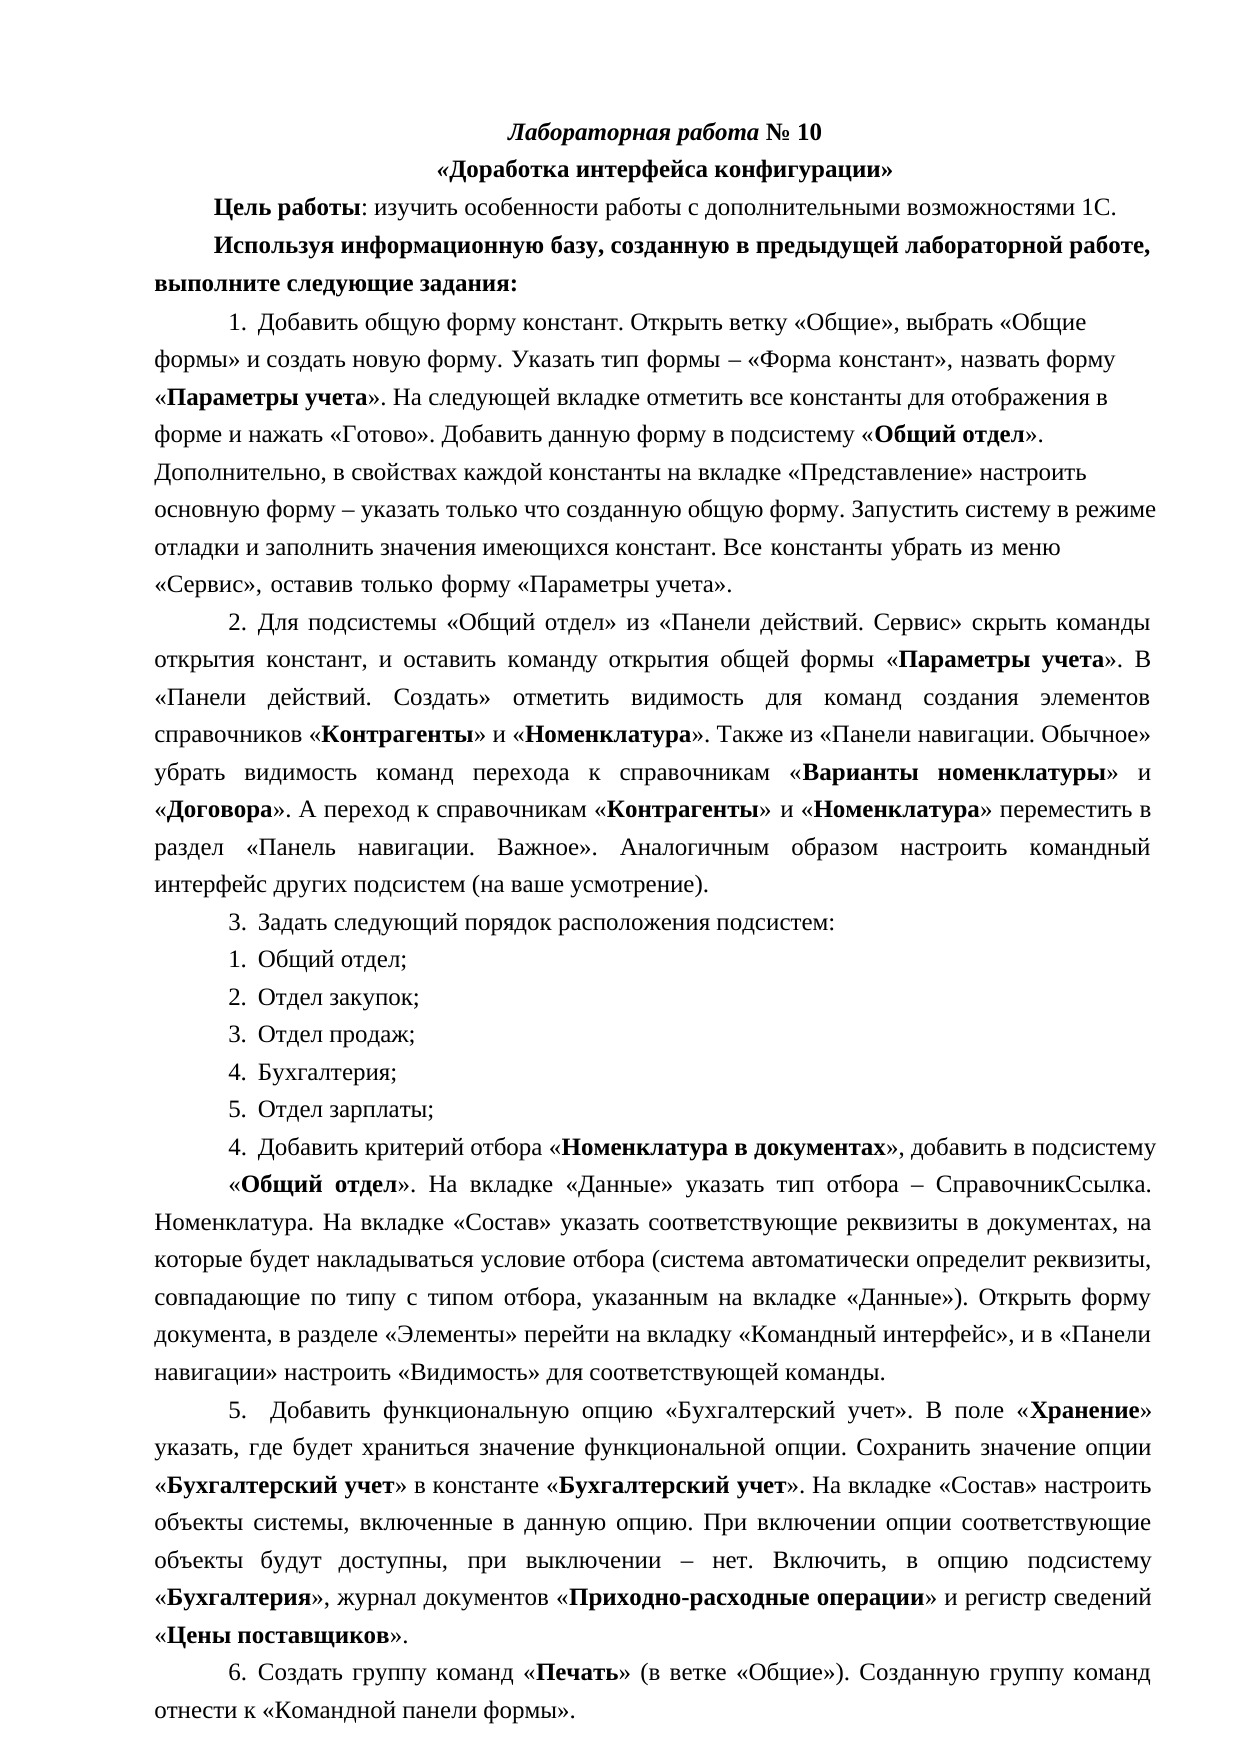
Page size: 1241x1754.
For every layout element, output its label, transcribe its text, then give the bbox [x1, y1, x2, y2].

list Для подсистемы «Общий отдел» из «Панели действий. Сервис» скрыть команды открытия констант, и оставить команду открытия общей формы «Параметры учета». В «Панели действий. Создать» отметить видимость для команд создания элементов справочников «Контрагенты» и «Номенклатура». Также из «Панели навигации. Обычное» убрать видимость команд перехода к справочникам «Варианты номенклатуры» и «Договора». А переход к справочникам «Контрагенты» и «Номенклатура» переместить в раздел «Панель навигации. Важное». Аналогичным образом настроить командный интерфейс других подсистем (на ваше усмотрение). [154, 598, 1151, 898]
text «Доработка интерфейса конфигурации» [154, 146, 1176, 183]
text Цель работы: изучить особенности работы с дополнительными возможностями 1С. [154, 183, 1176, 221]
list Добавить критерий отбора «Номенклатура в документах», добавить в подсистему [154, 1123, 1176, 1161]
list Добавить общую форму констант. Открыть ветку «Общие», выбрать «Общие формы» и создать новую форму. Указать тип формы – «Форма констант», назвать форму «Параметры учета». На следующей вкладке отметить все константы для отображения в форме и нажать «Готово». Добавить данную форму в подсистему «Общий отдел». Дополнительно, в свойствах каждой константы на вкладке «Представление» настроить основную форму – указать только что созданную общую форму. Запустить систему в режиме отладки и заполнить значения имеющихся констант. Все константы убрать из меню «Сервис», оставив только форму «Параметры учета». [154, 298, 1176, 598]
list Добавить функциональную опцию «Бухгалтерский учет». В поле «Хранение» указать, где будет храниться значение функциональной опции. Сохранить значение опции «Бухгалтерский учет» в константе «Бухгалтерский учет». На вкладке «Состав» настроить объекты системы, включенные в данную опцию. При включении опции соответствующие объекты будут доступны, при выключении – нет. Включить, в опцию подсистему «Бухгалтерия», журнал документов «Приходно-расходные операции» и регистр сведений «Цены поставщиков». [154, 1386, 1152, 1648]
list Отдел закупок; [154, 973, 1176, 1011]
text Используя информационную базу, созданную в предыдущей лабораторной работе, выполните следующие задания: [154, 222, 1176, 297]
list Отдел продаж; [154, 1011, 1176, 1048]
text Лабораторная работа № 10 [154, 108, 1176, 146]
text «Общий отдел». На вкладке «Данные» указать тип отбора – СправочникСсылка. Номенклатура. На вкладке «Состав» указать соответствующие реквизиты в документах, на которые будет накладываться условие отбора (система автоматически определит реквизиты, совпадающие по типу с типом отбора, указанным на вкладке «Данные»). Открыть форму документа, в разделе «Элементы» перейти на вкладку «Командный интерфейс», и в «Панели навигации» настроить «Видимость» для соответствующей команды. [154, 1161, 1152, 1386]
list Задать следующий порядок расположения подсистем: [154, 898, 1151, 936]
list Общий отдел; [154, 936, 1176, 973]
list Создать группу команд «Печать» (в ветке «Общие»). Созданную группу команд отнести к «Командной панели формы». [154, 1648, 1152, 1723]
list Отдел зарплаты; [154, 1086, 1176, 1123]
list Бухгалтерия; [154, 1048, 1176, 1086]
